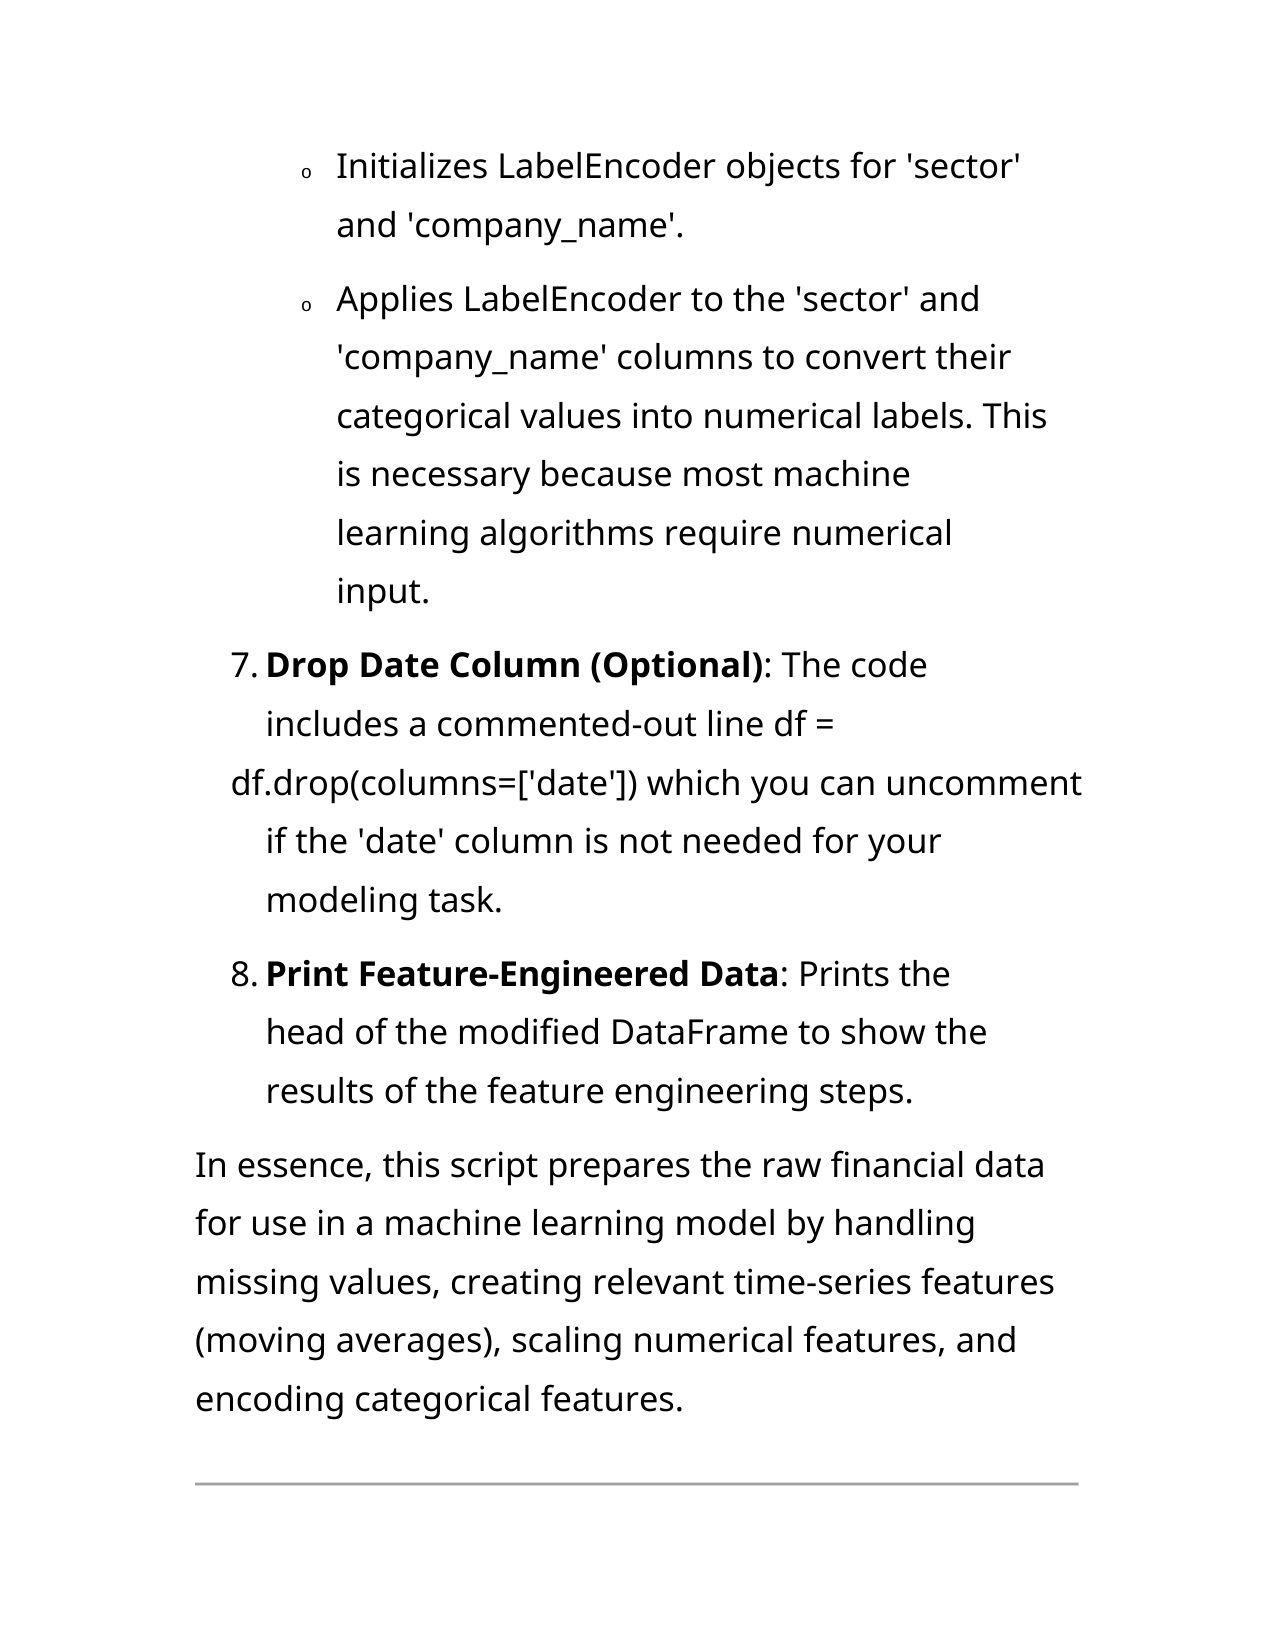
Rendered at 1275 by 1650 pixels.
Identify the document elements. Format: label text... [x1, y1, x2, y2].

text In essence, this script prepares the raw financial data for use in a machine learning model by handling missing values, creating relevant time-series features (moving averages), scaling numerical features, and encoding categorical features. [195, 1141, 1087, 1422]
list Drop Date Column (Optional): The code includes a commented-out line df = [230, 641, 1048, 746]
list Print Feature-Engineered Data: Prints the head of the modified DataFrame to show the results of the feature engineering steps. [230, 949, 1030, 1113]
list Applies LabelEncoder to the 'sector' and 'company_name' columns to convert their categorical values into numerical labels. This is necessary because most machine learning algorithms require numerical input. [301, 274, 1049, 614]
text df.drop(columns=['date']) which you can uncomment if the 'date' column is not needed for your modeling task. [230, 758, 1083, 922]
list Initializes LabelEncoder objects for 'sector' and 'company_name'. [301, 142, 1049, 247]
